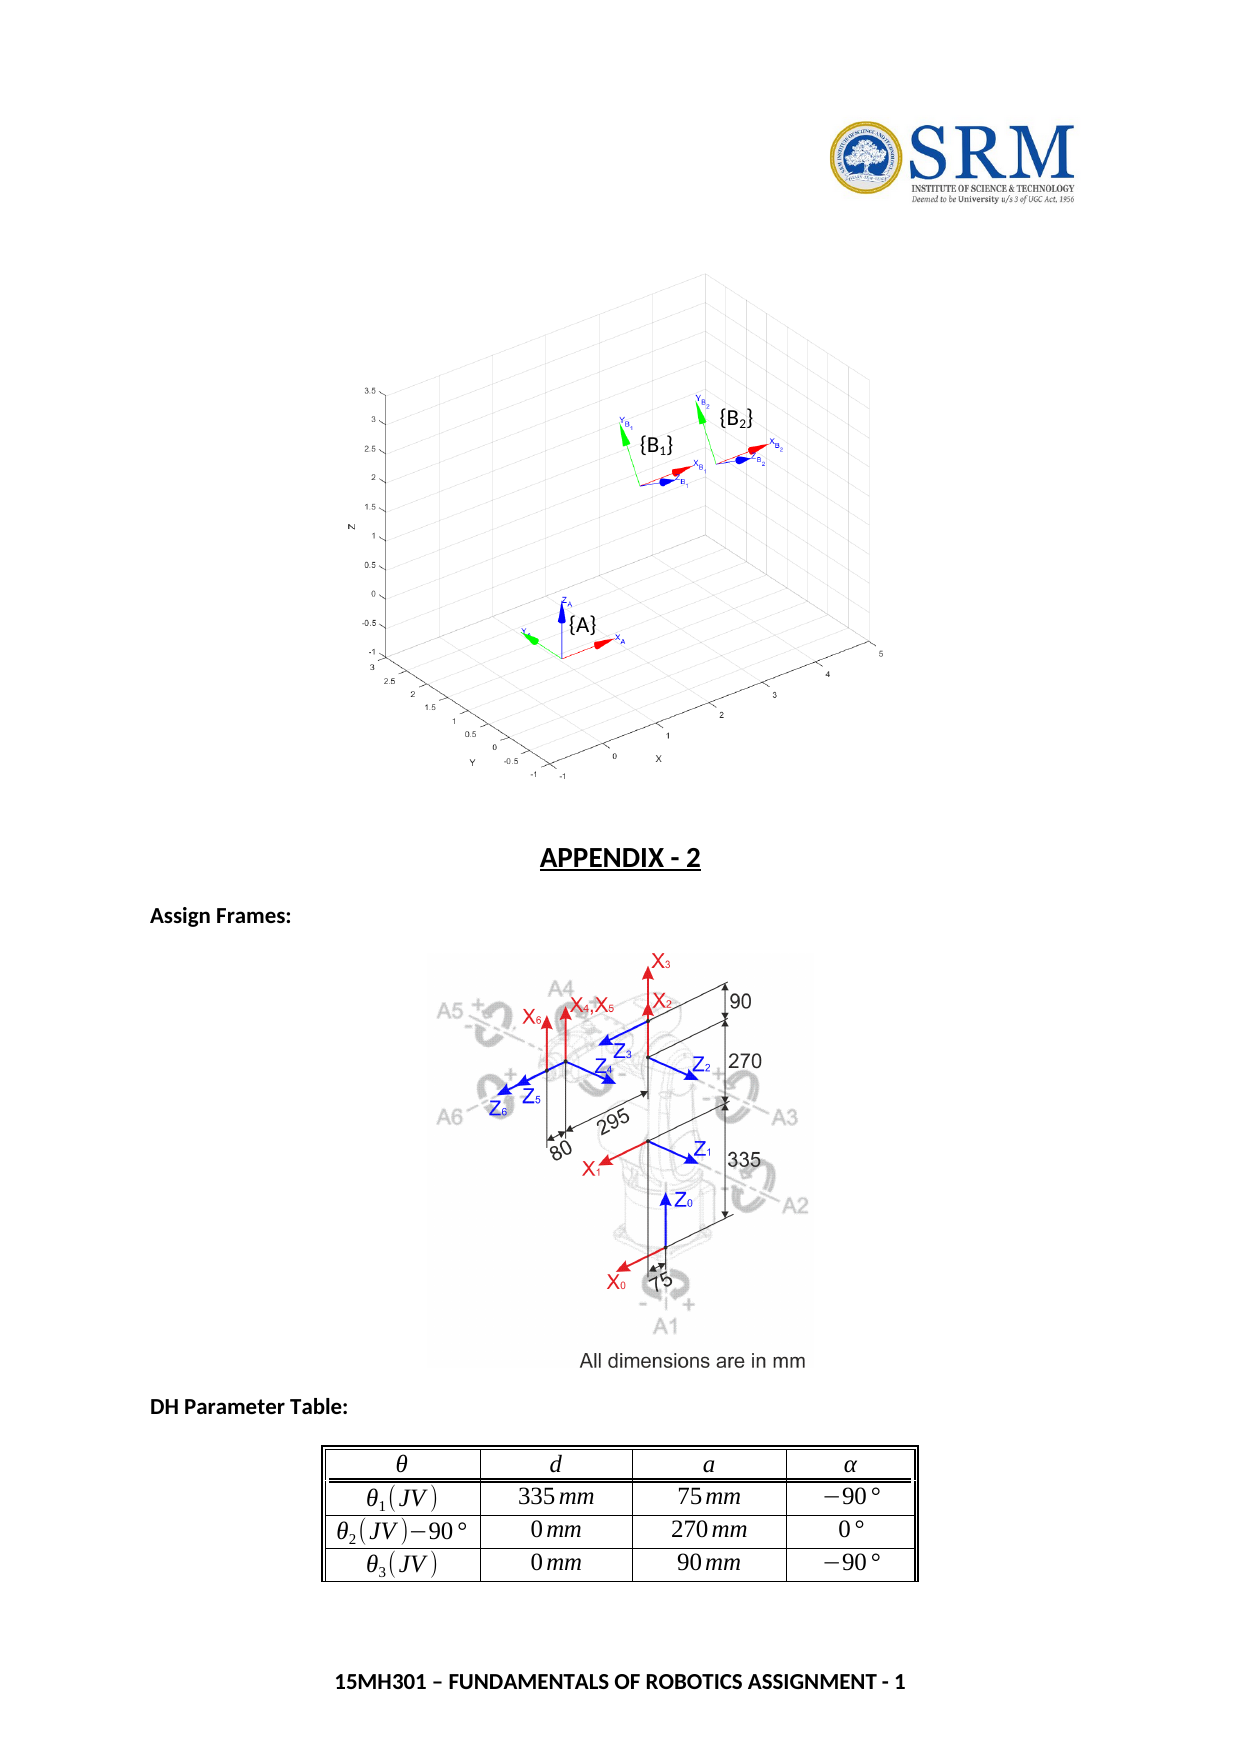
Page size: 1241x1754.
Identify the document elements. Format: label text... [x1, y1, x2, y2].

picture [253, 59, 1091, 815]
table_cell [787, 1516, 914, 1548]
table_cell [324, 1478, 480, 1515]
table_cell [633, 1483, 786, 1515]
text DH Parameter Table: [150, 1392, 1090, 1420]
table_cell [326, 1516, 480, 1548]
text Assign Frames: [150, 901, 1090, 929]
table_cell [326, 1549, 480, 1581]
table_cell [481, 1483, 632, 1515]
table_cell [481, 1516, 632, 1548]
table_header [326, 1450, 480, 1478]
picture [426, 953, 814, 1368]
table_cell [481, 1549, 632, 1581]
table_header [787, 1450, 914, 1478]
table_cell [633, 1516, 786, 1548]
table_cell [633, 1549, 786, 1581]
table_cell [787, 1549, 914, 1581]
table_header [633, 1450, 786, 1478]
table_header [481, 1450, 632, 1478]
text APPENDIX - 2 [150, 839, 1090, 875]
table_cell [787, 1478, 917, 1515]
